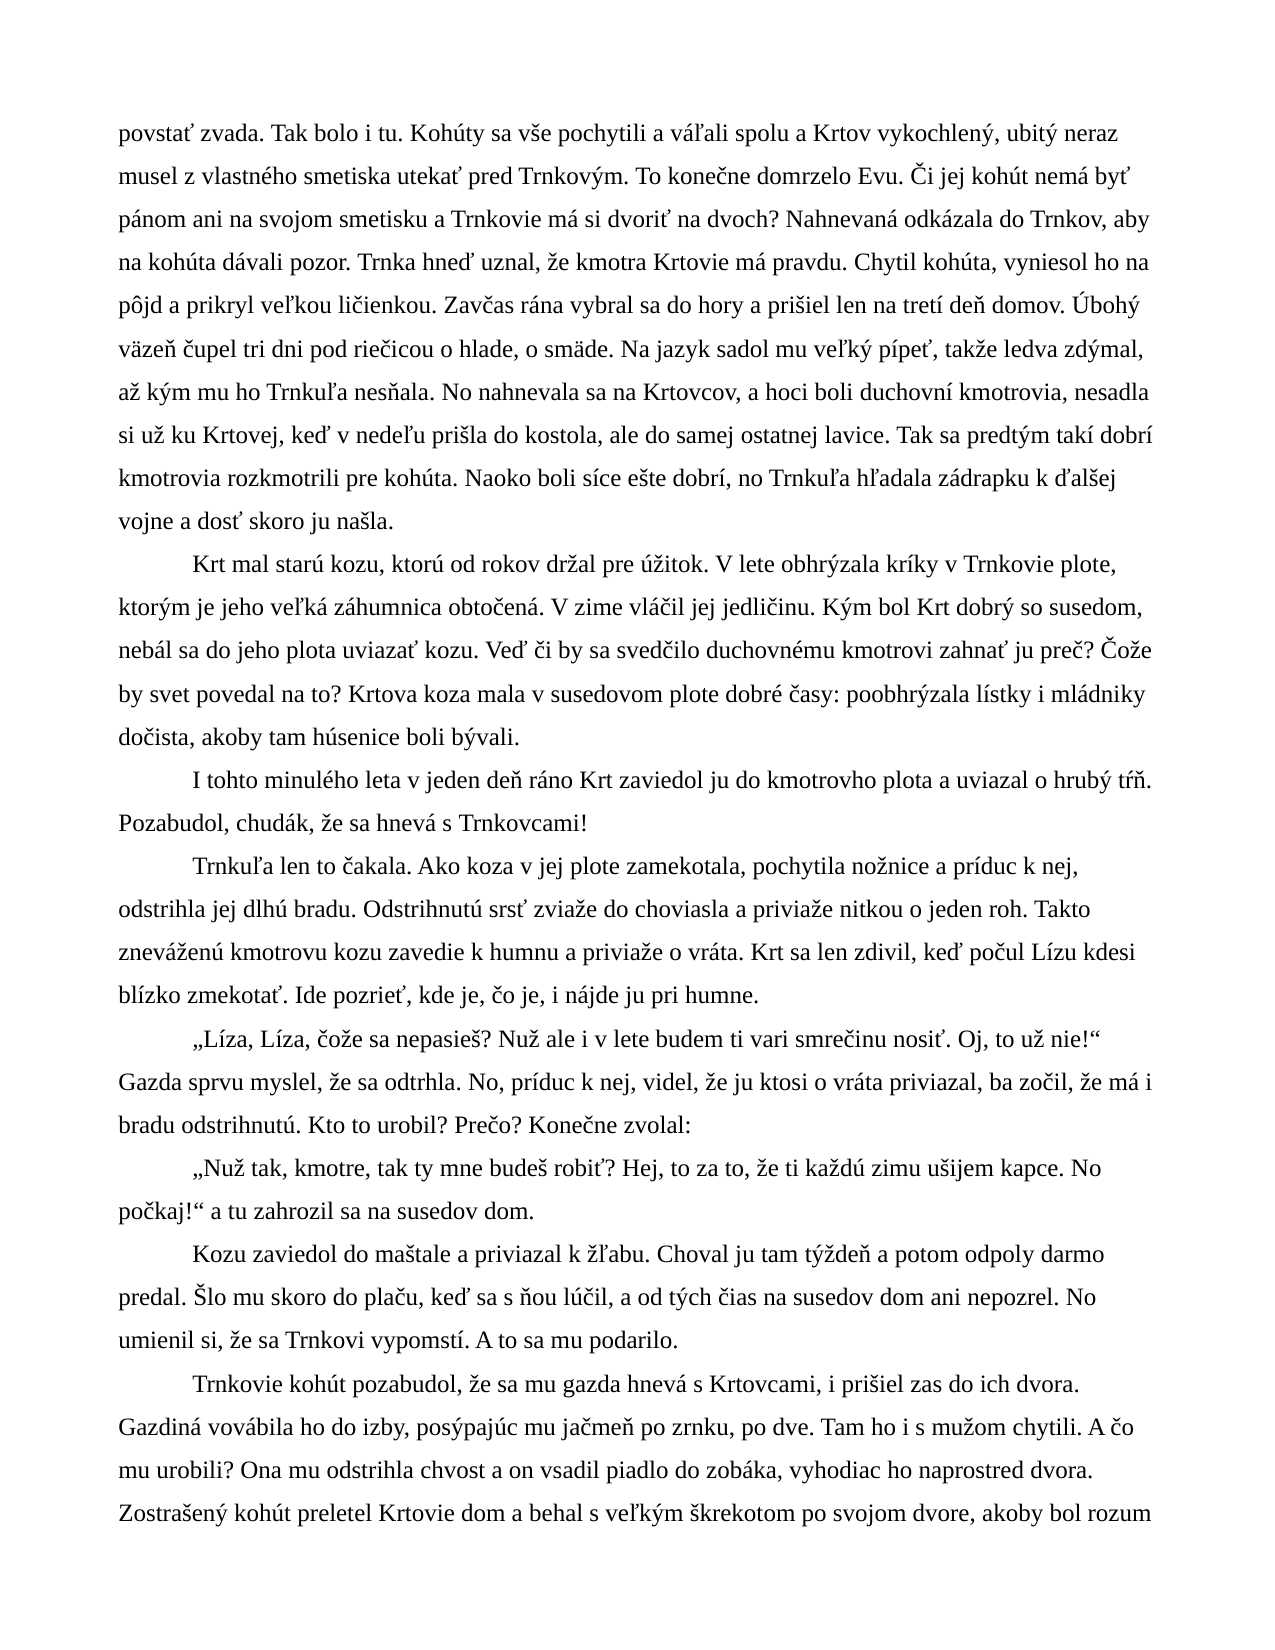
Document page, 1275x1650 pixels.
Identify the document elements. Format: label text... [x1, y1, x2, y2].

text Trnkuľa len to čakala. Ako koza v jej plote zamekotala, pochytila nožnice a príduc k nej, odstrihla jej dlhú bradu. Odstrihnutú srsť zviaže do choviasla a priviaže nitkou o jeden roh. Takto zneváženú kmotrovu kozu zavedie k humnu a priviaže o vráta. Krt sa len zdivil, keď počul Lízu kdesi blízko zmekotať. Ide pozrieť, kde je, čo je, i nájde ju pri humne. [118, 851, 1157, 1009]
text „Nuž tak, kmotre, tak ty mne budeš robiť? Hej, to za to, že ti každú zimu ušijem kapce. No počkaj!“ a tu zahrozil sa na susedov dom. [118, 1153, 1157, 1225]
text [118, 118, 1157, 535]
text I tohto minulého leta v jeden deň ráno Krt zaviedol ju do kmotrovho plota a uviazal o hrubý tŕň. Pozabudol, chudák, že sa hnevá s Trnkovcami! [118, 765, 1157, 837]
text Kozu zaviedol do maštale a priviazal k žľabu. Choval ju tam týždeň a potom odpoly darmo predal. Šlo mu skoro do plaču, keď sa s ňou lúčil, a od tých čias na susedov dom ani nepozrel. No umienil si, že sa Trnkovi vypomstí. A to sa mu podarilo. [118, 1239, 1157, 1354]
text „Líza, Líza, čože sa nepasieš? Nuž ale i v lete budem ti vari smrečinu nosiť. Oj, to už nie!“ Gazda sprvu myslel, že sa odtrhla. No, príduc k nej, videl, že ju ktosi o vráta priviazal, ba zočil, že má i bradu odstrihnutú. Kto to urobil? Prečo? Konečne zvolal: [118, 1024, 1157, 1139]
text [118, 1369, 1157, 1527]
text Krt mal starú kozu, ktorú od rokov držal pre úžitok. V lete obhrýzala kríky v Trnkovie plote, ktorým je jeho veľká záhumnica obtočená. V zime vláčil jej jedličinu. Kým bol Krt dobrý so susedom, nebál sa do jeho plota uviazať kozu. Veď či by sa svedčilo duchovnému kmotrovi zahnať ju preč? Čože by svet povedal na to? Krtova koza mala v susedovom plote dobré časy: poobhrýzala lístky i mládniky dočista, akoby tam húsenice boli bývali. [118, 549, 1157, 751]
